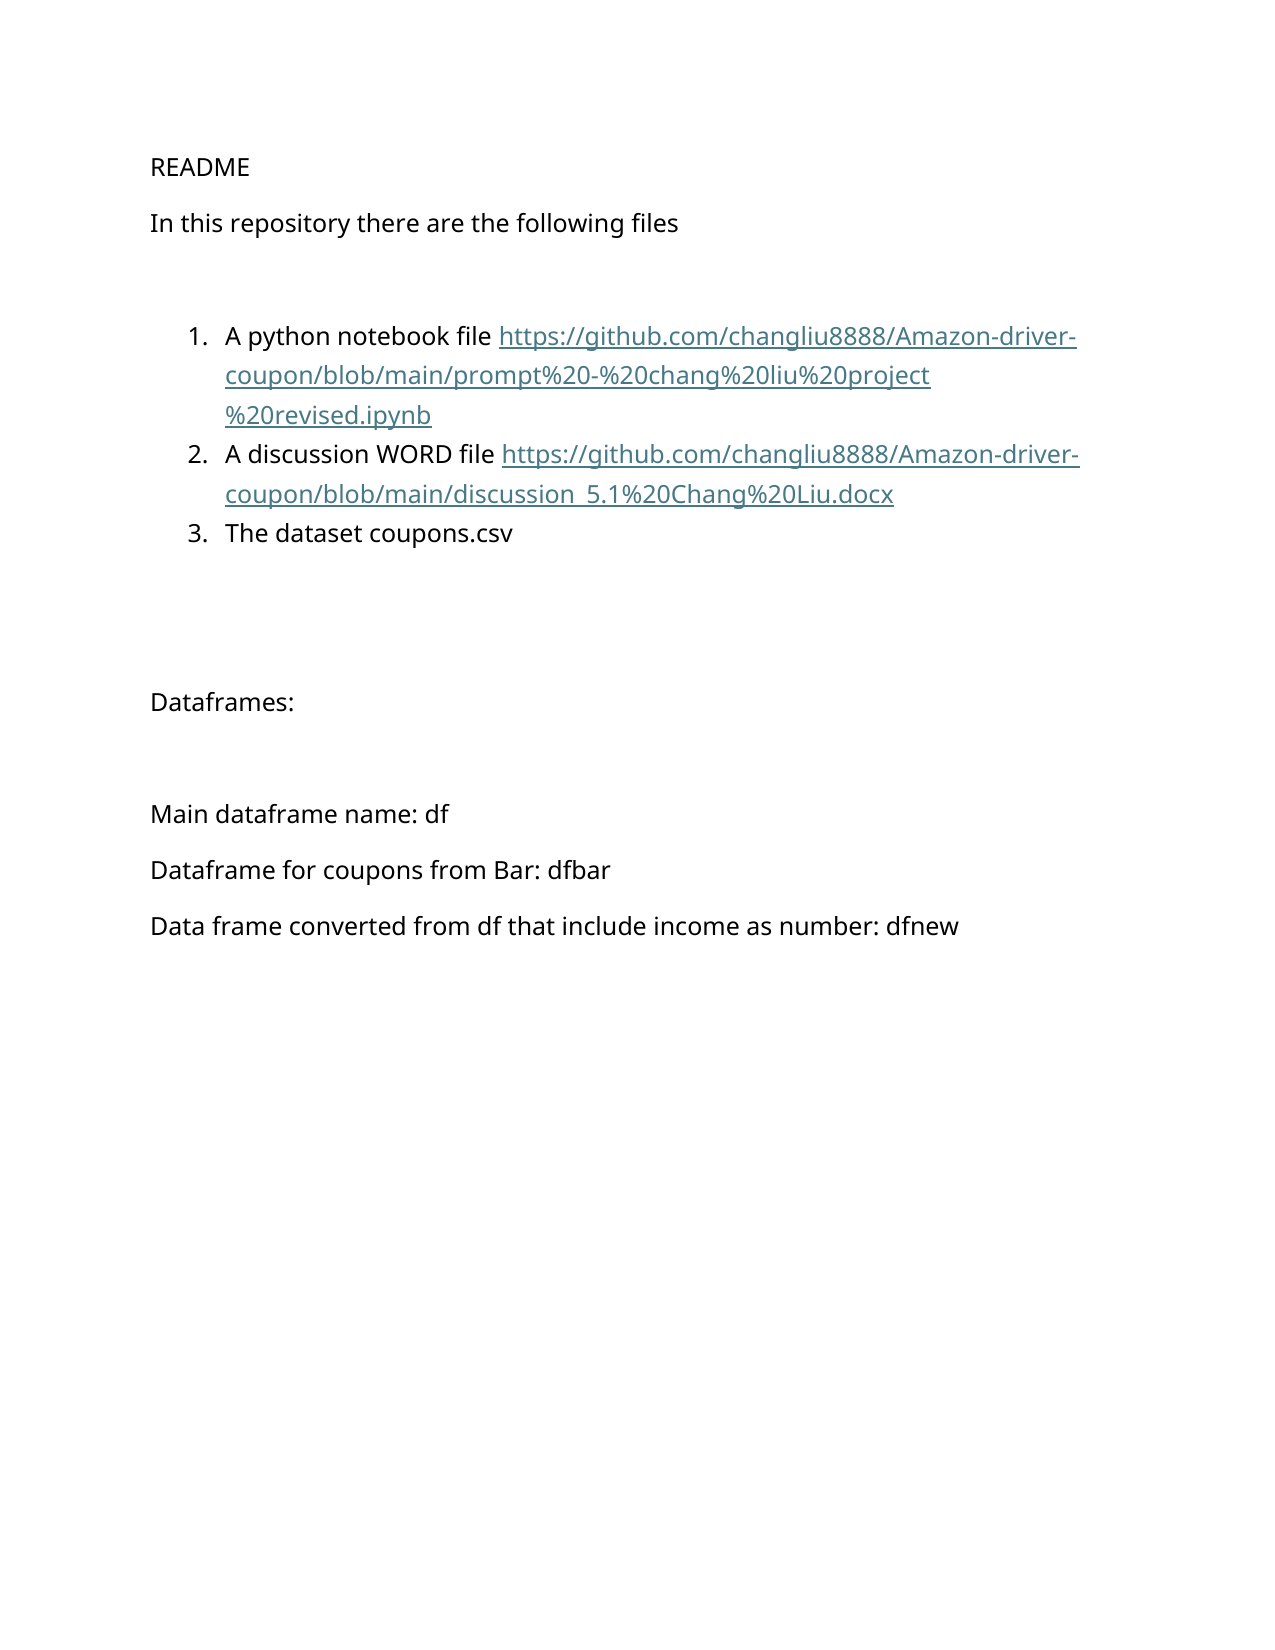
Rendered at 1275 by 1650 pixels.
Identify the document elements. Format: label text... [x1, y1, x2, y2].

text Dataframes: [150, 684, 1125, 718]
text Main dataframe name: df [150, 797, 1125, 831]
text README [150, 150, 1125, 184]
list A python notebook file https://github.com/changliu8888/Amazon-driver-coupon/blob/main/prompt%20-%20chang%20liu%20project%20revised.ipynb [187, 318, 1125, 431]
text Dataframe for coupons from Bar: dfbar [150, 853, 1125, 887]
text Data frame converted from df that include income as number: dfnew [150, 909, 1125, 943]
list A discussion WORD file https://github.com/changliu8888/Amazon-driver-coupon/blob/main/discussion_5.1%20Chang%20Liu.docx [187, 437, 1125, 510]
list The dataset coupons.csv [187, 516, 1125, 550]
text In this repository there are the following files [150, 206, 1125, 240]
